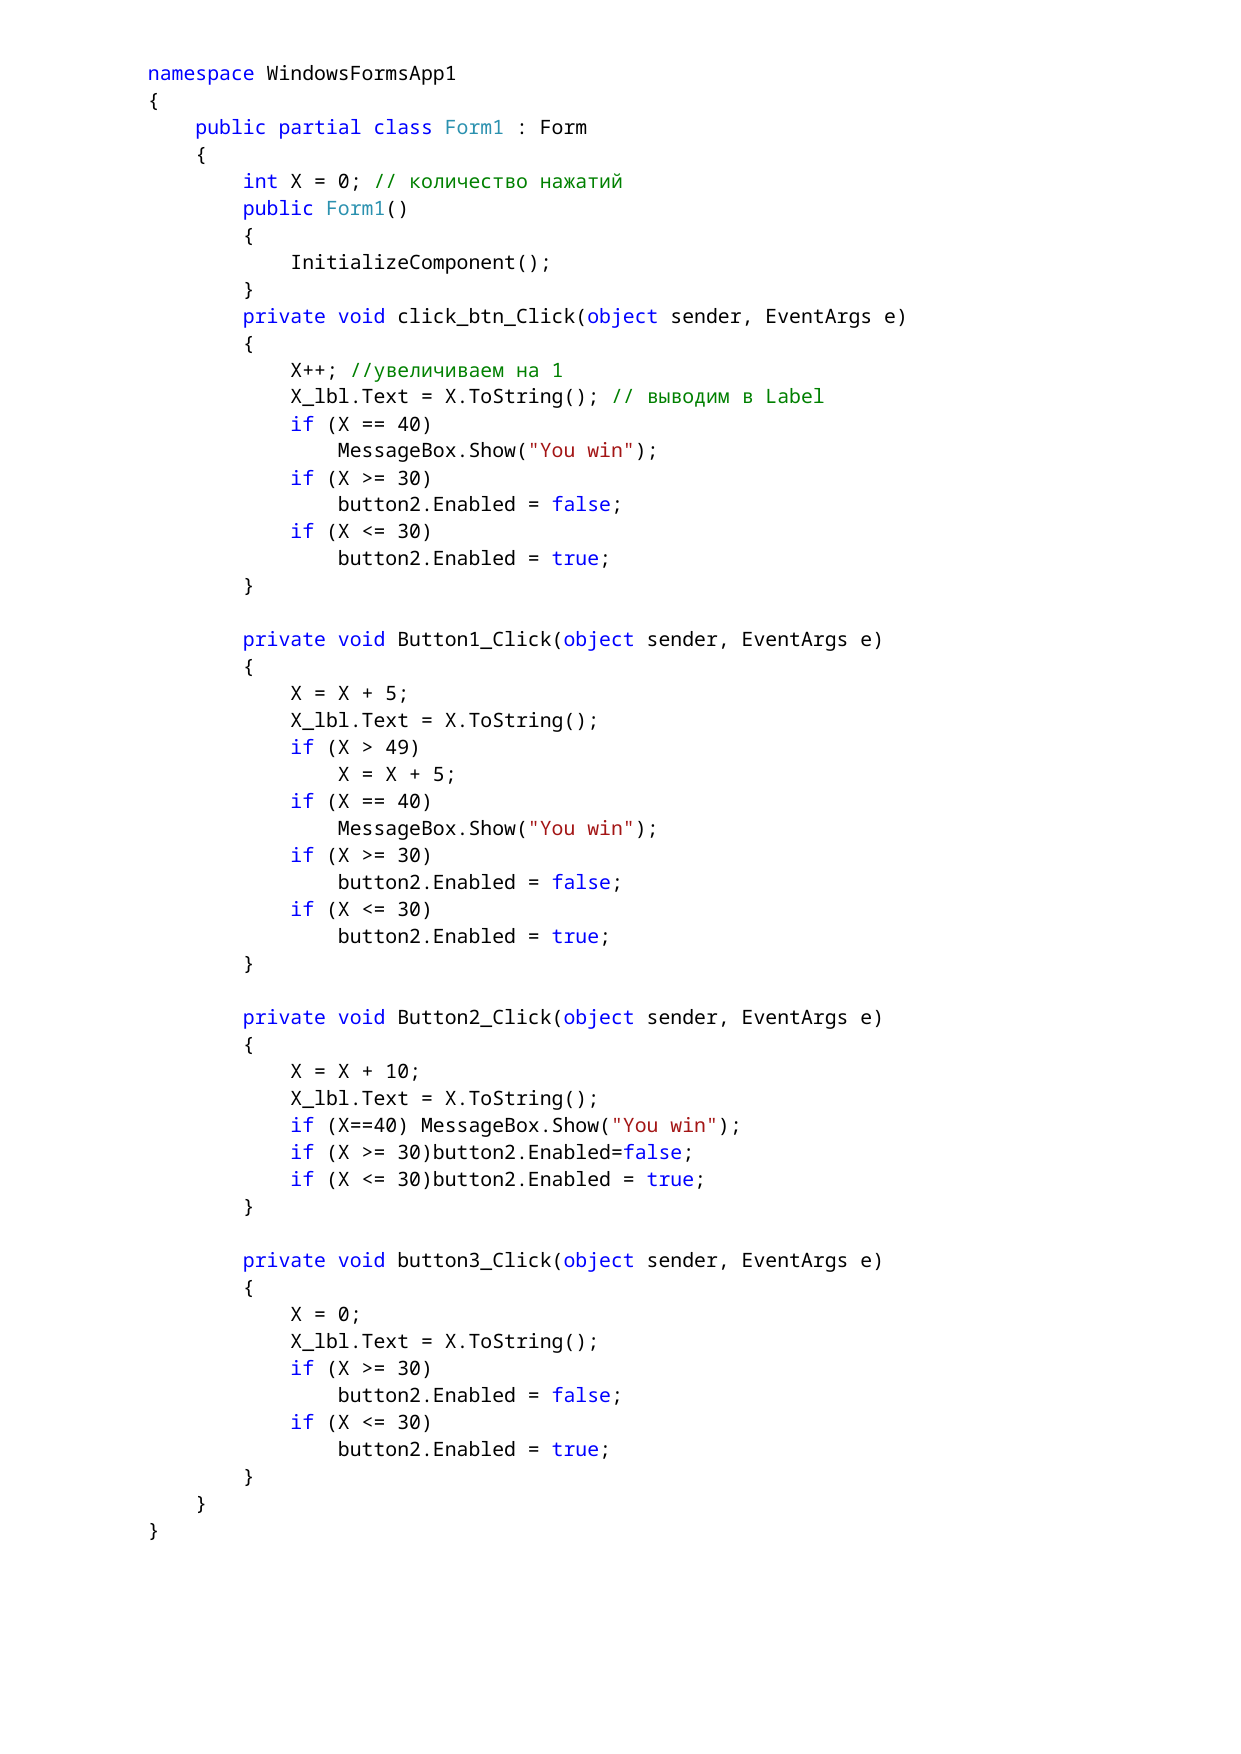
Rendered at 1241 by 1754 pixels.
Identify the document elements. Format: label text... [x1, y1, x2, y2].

text X_lbl.Text = X.ToString(); [148, 1327, 1181, 1354]
text button2.Enabled = true; [148, 1435, 1181, 1462]
text X++; //увеличиваем на 1 [148, 356, 1181, 383]
text button2.Enabled = false; [148, 868, 1181, 895]
text if (X <= 30) [148, 895, 1181, 922]
text if (X == 40) [148, 787, 1181, 814]
text { [148, 653, 1181, 679]
text } [148, 1462, 1181, 1489]
text if (X <= 30) [148, 518, 1181, 545]
text X_lbl.Text = X.ToString(); [148, 707, 1181, 733]
text X = X + 5; [148, 761, 1181, 787]
text public Form1() [148, 194, 1181, 221]
text button2.Enabled = true; [148, 545, 1181, 572]
text if (X <= 30) [148, 1408, 1181, 1435]
text private void click_btn_Click(object sender, EventArgs e) [148, 302, 1181, 329]
text X = X + 10; [148, 1057, 1181, 1084]
text } [148, 1516, 1181, 1543]
text { [148, 221, 1181, 248]
text int X = 0; // количество нажатий [148, 167, 1181, 194]
text private void Button1_Click(object sender, EventArgs e) [148, 626, 1181, 653]
text button2.Enabled = false; [148, 491, 1181, 518]
text } [148, 949, 1181, 976]
text button2.Enabled = true; [148, 922, 1181, 949]
text namespace WindowsFormsApp1 [148, 59, 1181, 86]
text X = 0; [148, 1300, 1181, 1327]
text { [148, 329, 1181, 356]
text MessageBox.Show("You win"); [148, 437, 1181, 464]
text } [148, 275, 1181, 302]
text private void button3_Click(object sender, EventArgs e) [148, 1246, 1181, 1273]
text } [148, 1192, 1181, 1219]
text private void Button2_Click(object sender, EventArgs e) [148, 1003, 1181, 1030]
text } [148, 572, 1181, 599]
text if (X >= 30)button2.Enabled=false; [148, 1138, 1181, 1165]
text InitializeComponent(); [148, 248, 1181, 275]
text { [148, 86, 1181, 113]
text public partial class Form1 : Form [148, 113, 1181, 140]
text if (X >= 30) [148, 464, 1181, 491]
text X_lbl.Text = X.ToString(); [148, 1084, 1181, 1111]
text } [148, 1489, 1181, 1516]
text { [148, 1273, 1181, 1300]
text if (X <= 30)button2.Enabled = true; [148, 1165, 1181, 1192]
text X_lbl.Text = X.ToString(); // выводим в Label [148, 383, 1181, 410]
text if (X == 40) [148, 410, 1181, 437]
text if (X==40) MessageBox.Show("You win"); [148, 1111, 1181, 1138]
text X = X + 5; [148, 679, 1181, 707]
text button2.Enabled = false; [148, 1381, 1181, 1408]
text if (X >= 30) [148, 841, 1181, 868]
text { [148, 1030, 1181, 1057]
text if (X > 49) [148, 733, 1181, 761]
text { [148, 140, 1181, 167]
text MessageBox.Show("You win"); [148, 814, 1181, 841]
text if (X >= 30) [148, 1354, 1181, 1381]
